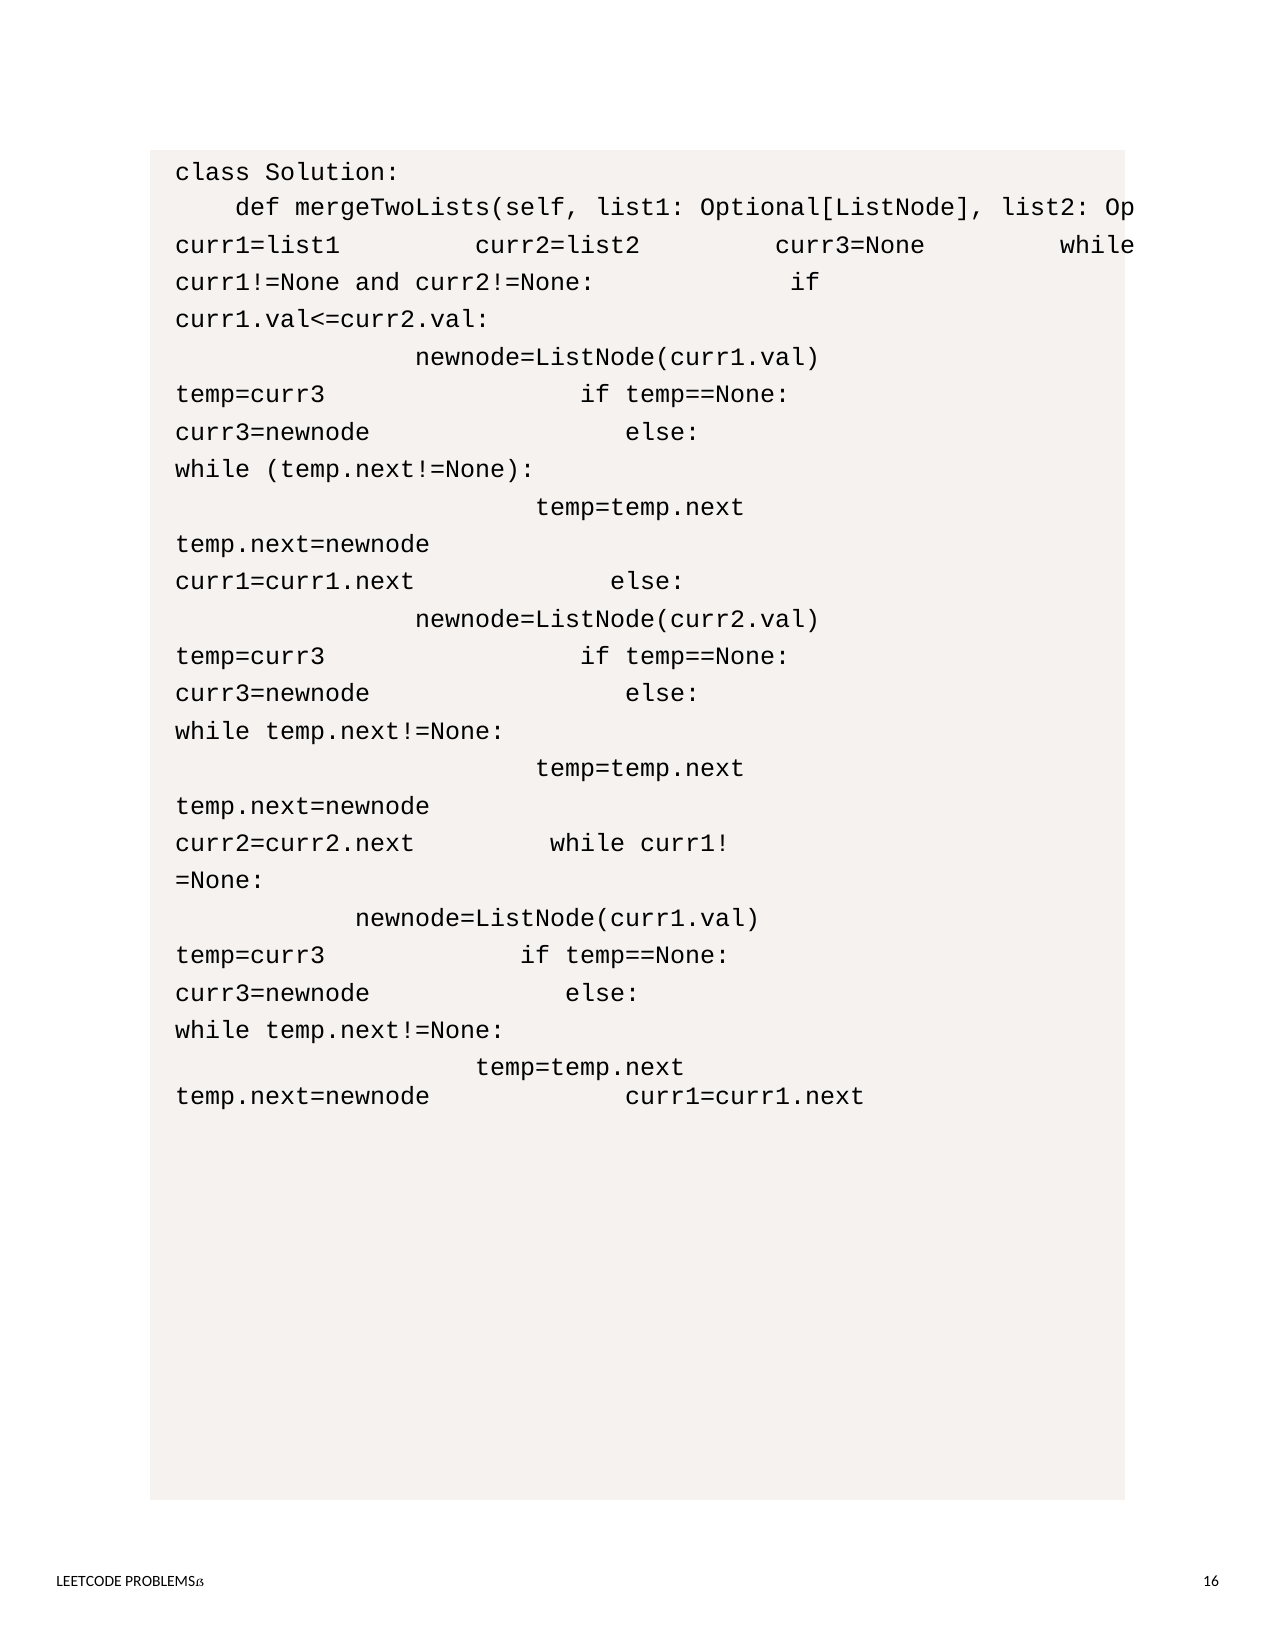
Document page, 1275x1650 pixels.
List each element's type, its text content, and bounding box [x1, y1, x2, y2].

table_header class Solution: def mergeTwoLists(self, list1: Optional[ListNode], list2: Op curr1=list1 curr2=list2 curr3=None while curr1!=None and curr2!=None: if curr1.val<=curr2.val: newnode=ListNode(curr1.val) temp=curr3 if temp==None: curr3=newnode else: while (temp.next!=None): temp=temp.next temp.next=newnode curr1=curr1.next else: newnode=ListNode(curr2.val) temp=curr3 if temp==None: curr3=newnode else: while temp.next!=None: temp=temp.next temp.next=newnode curr2=curr2.next while curr1!=None: newnode=ListNode(curr1.val) temp=curr3 if temp==None: curr3=newnode else: while temp.next!=None: temp=temp.next temp.next=newnode curr1=curr1.next [150, 150, 1125, 1500]
